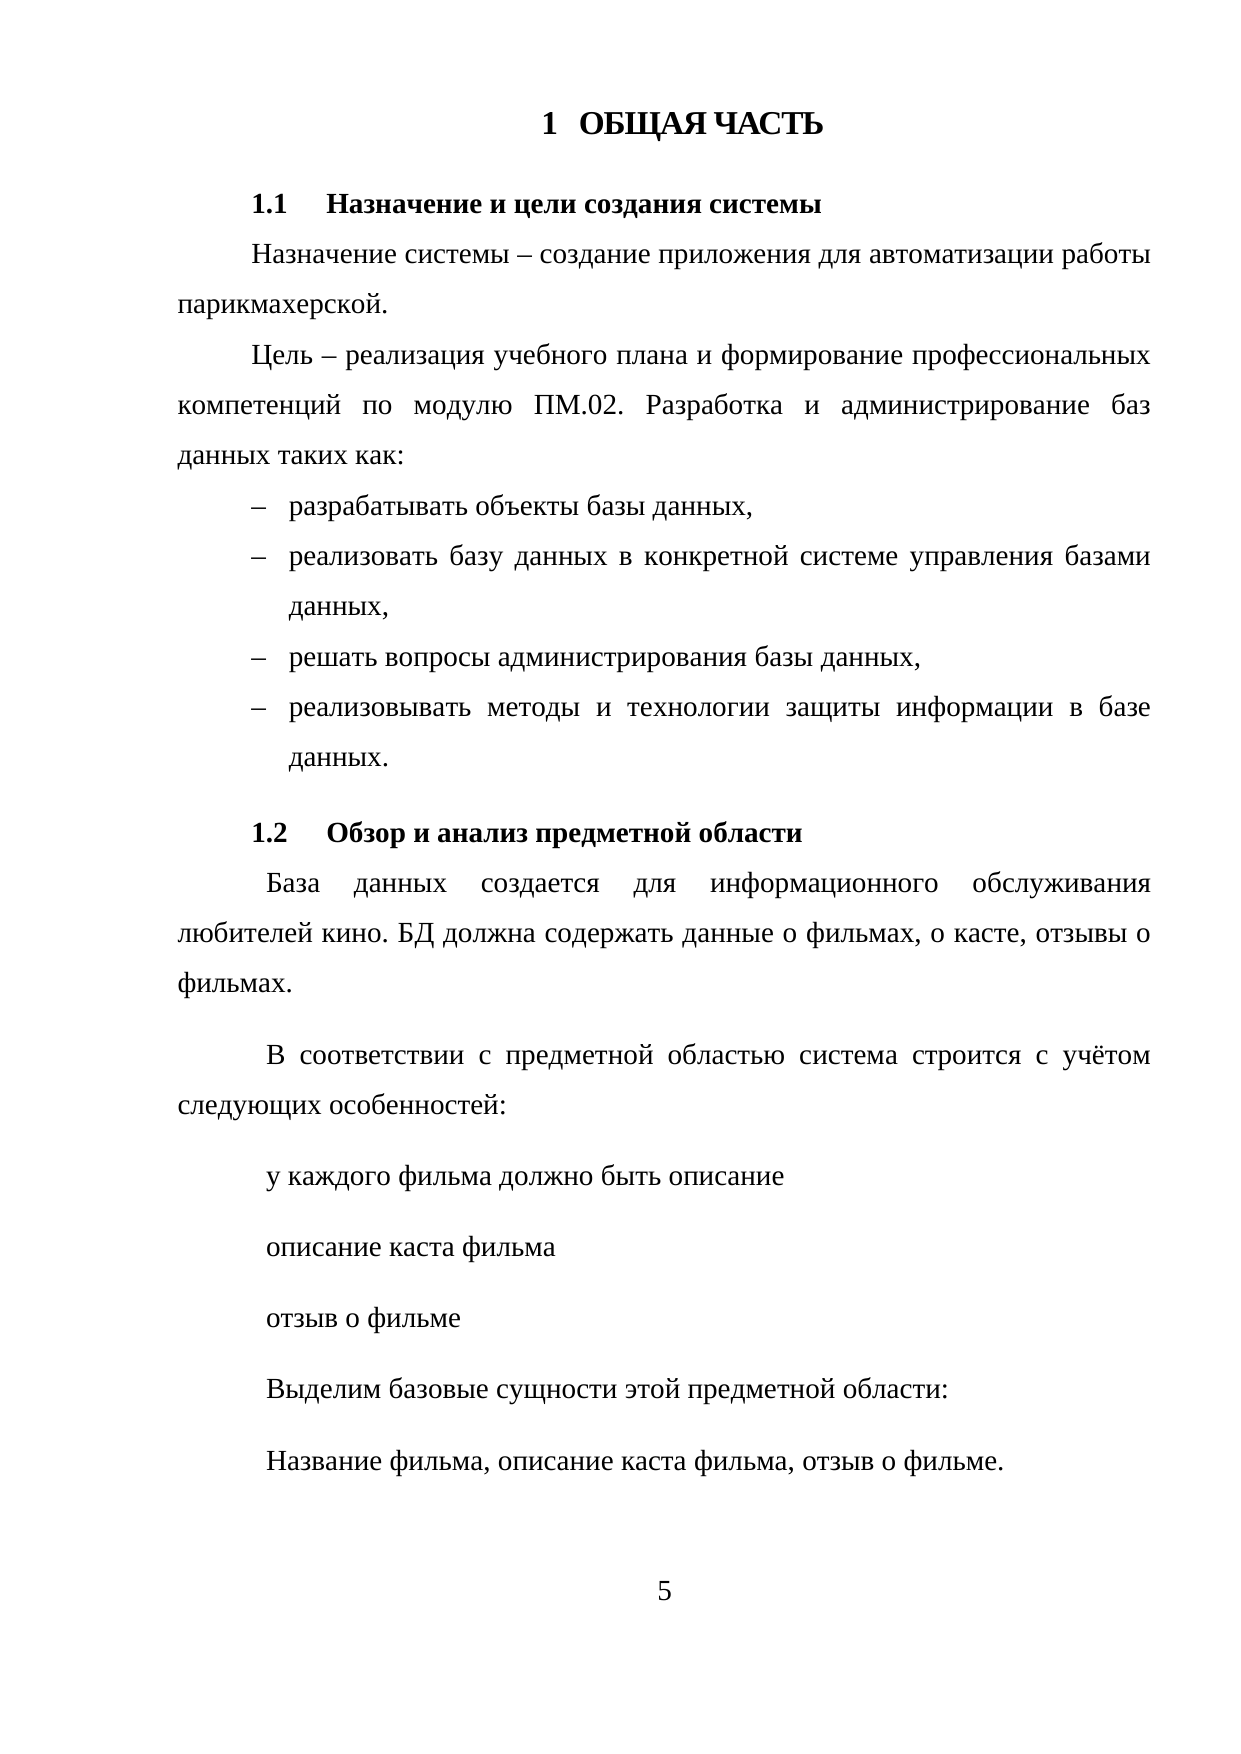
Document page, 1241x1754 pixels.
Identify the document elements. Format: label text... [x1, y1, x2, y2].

text отзыв о фильме [177, 1301, 1152, 1334]
list реализовывать методы и технологии защиты информации в базе данных. [251, 689, 1152, 773]
text База данных создается для информационного обслуживания любителей кино. БД должна содержать данные о фильмах, о касте, отзывы о фильмах. [177, 865, 1152, 999]
text Название фильма, описание каста фильма, отзыв о фильме. [177, 1443, 1152, 1476]
subtitle Обзор и анализ предметной области [251, 815, 1152, 848]
list решать вопросы администрирования базы данных, [251, 639, 1152, 672]
text Выделим базовые сущности этой предметной области: [177, 1372, 1152, 1405]
title ОБЩАЯ ЧАСТЬ [215, 103, 1152, 142]
list реализовать базу данных в конкретной системе управления базами данных, [251, 538, 1152, 622]
subtitle Назначение и цели создания системы [251, 186, 1152, 219]
list Назначение системы – создание приложения для автоматизации работы парикмахерской. [177, 236, 1152, 320]
text у каждого фильма должно быть описание [177, 1158, 1152, 1192]
text В соответствии с предметной областью система строится с учётом следующих особенностей: [177, 1037, 1152, 1121]
list разрабатывать объекты базы данных, [251, 488, 1152, 521]
text описание каста фильма [177, 1229, 1152, 1263]
list Цель – реализация учебного плана и формирование профессиональных компетенций по модулю ПМ.02. Разработка и администрирование баз данных таких как: [177, 337, 1152, 471]
